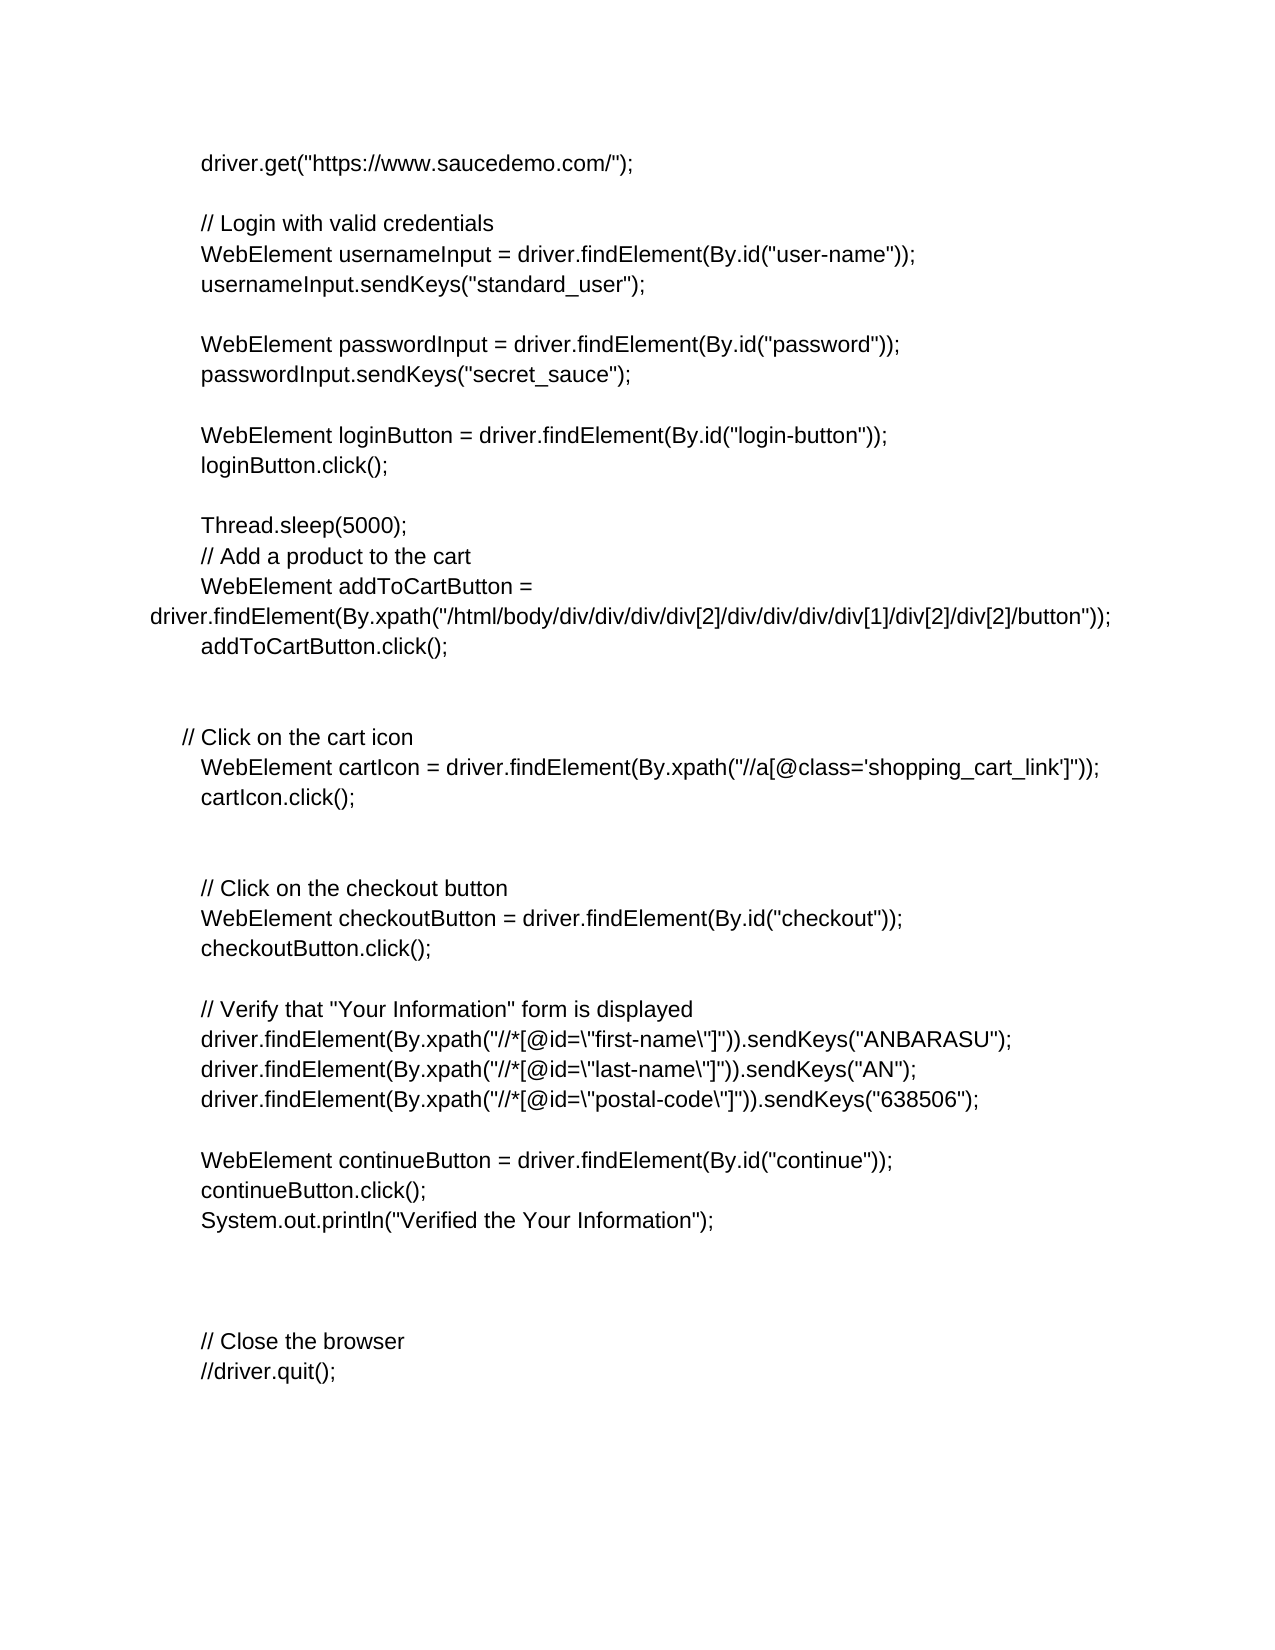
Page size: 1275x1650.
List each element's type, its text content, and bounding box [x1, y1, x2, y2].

text // Click on the cart icon [150, 724, 1125, 750]
text driver.findElement(By.xpath("//*[@id=\"postal-code\"]")).sendKeys("638506"); [150, 1086, 1125, 1113]
text WebElement checkoutButton = driver.findElement(By.id("checkout")); [150, 905, 1125, 932]
text WebElement usernameInput = driver.findElement(By.id("user-name")); [150, 241, 1125, 267]
text driver.get("https://www.saucedemo.com/"); [150, 150, 1125, 176]
text checkoutButton.click(); [150, 935, 1125, 962]
text driver.findElement(By.xpath("//*[@id=\"first-name\"]")).sendKeys("ANBARASU"); [150, 1026, 1125, 1052]
text // Verify that "Your Information" form is displayed [150, 996, 1125, 1022]
text cartIcon.click(); [150, 784, 1125, 811]
text loginButton.click(); [150, 452, 1125, 478]
text // Close the browser [150, 1328, 1125, 1354]
text WebElement addToCartButton = driver.findElement(By.xpath("/html/body/div/div/div/div[2]/div/div/div/div[1]/div[2]/div[2]/button")); [150, 573, 1125, 629]
text driver.findElement(By.xpath("//*[@id=\"last-name\"]")).sendKeys("AN"); [150, 1056, 1125, 1083]
text Thread.sleep(5000); [150, 512, 1125, 539]
text WebElement cartIcon = driver.findElement(By.xpath("//a[@class='shopping_cart_link']")); [150, 754, 1125, 781]
text passwordInput.sendKeys("secret_sauce"); [150, 361, 1125, 388]
text //driver.quit(); [150, 1358, 1125, 1385]
text continueButton.click(); [150, 1177, 1125, 1203]
text WebElement continueButton = driver.findElement(By.id("continue")); [150, 1147, 1125, 1173]
text // Add a product to the cart [150, 543, 1125, 569]
text System.out.println("Verified the Your Information"); [150, 1207, 1125, 1234]
text addToCartButton.click(); [150, 633, 1125, 660]
text usernameInput.sendKeys("standard_user"); [150, 271, 1125, 297]
text // Login with valid credentials [150, 210, 1125, 237]
text WebElement passwordInput = driver.findElement(By.id("password")); [150, 331, 1125, 358]
text WebElement loginButton = driver.findElement(By.id("login-button")); [150, 422, 1125, 448]
text // Click on the checkout button [150, 875, 1125, 901]
